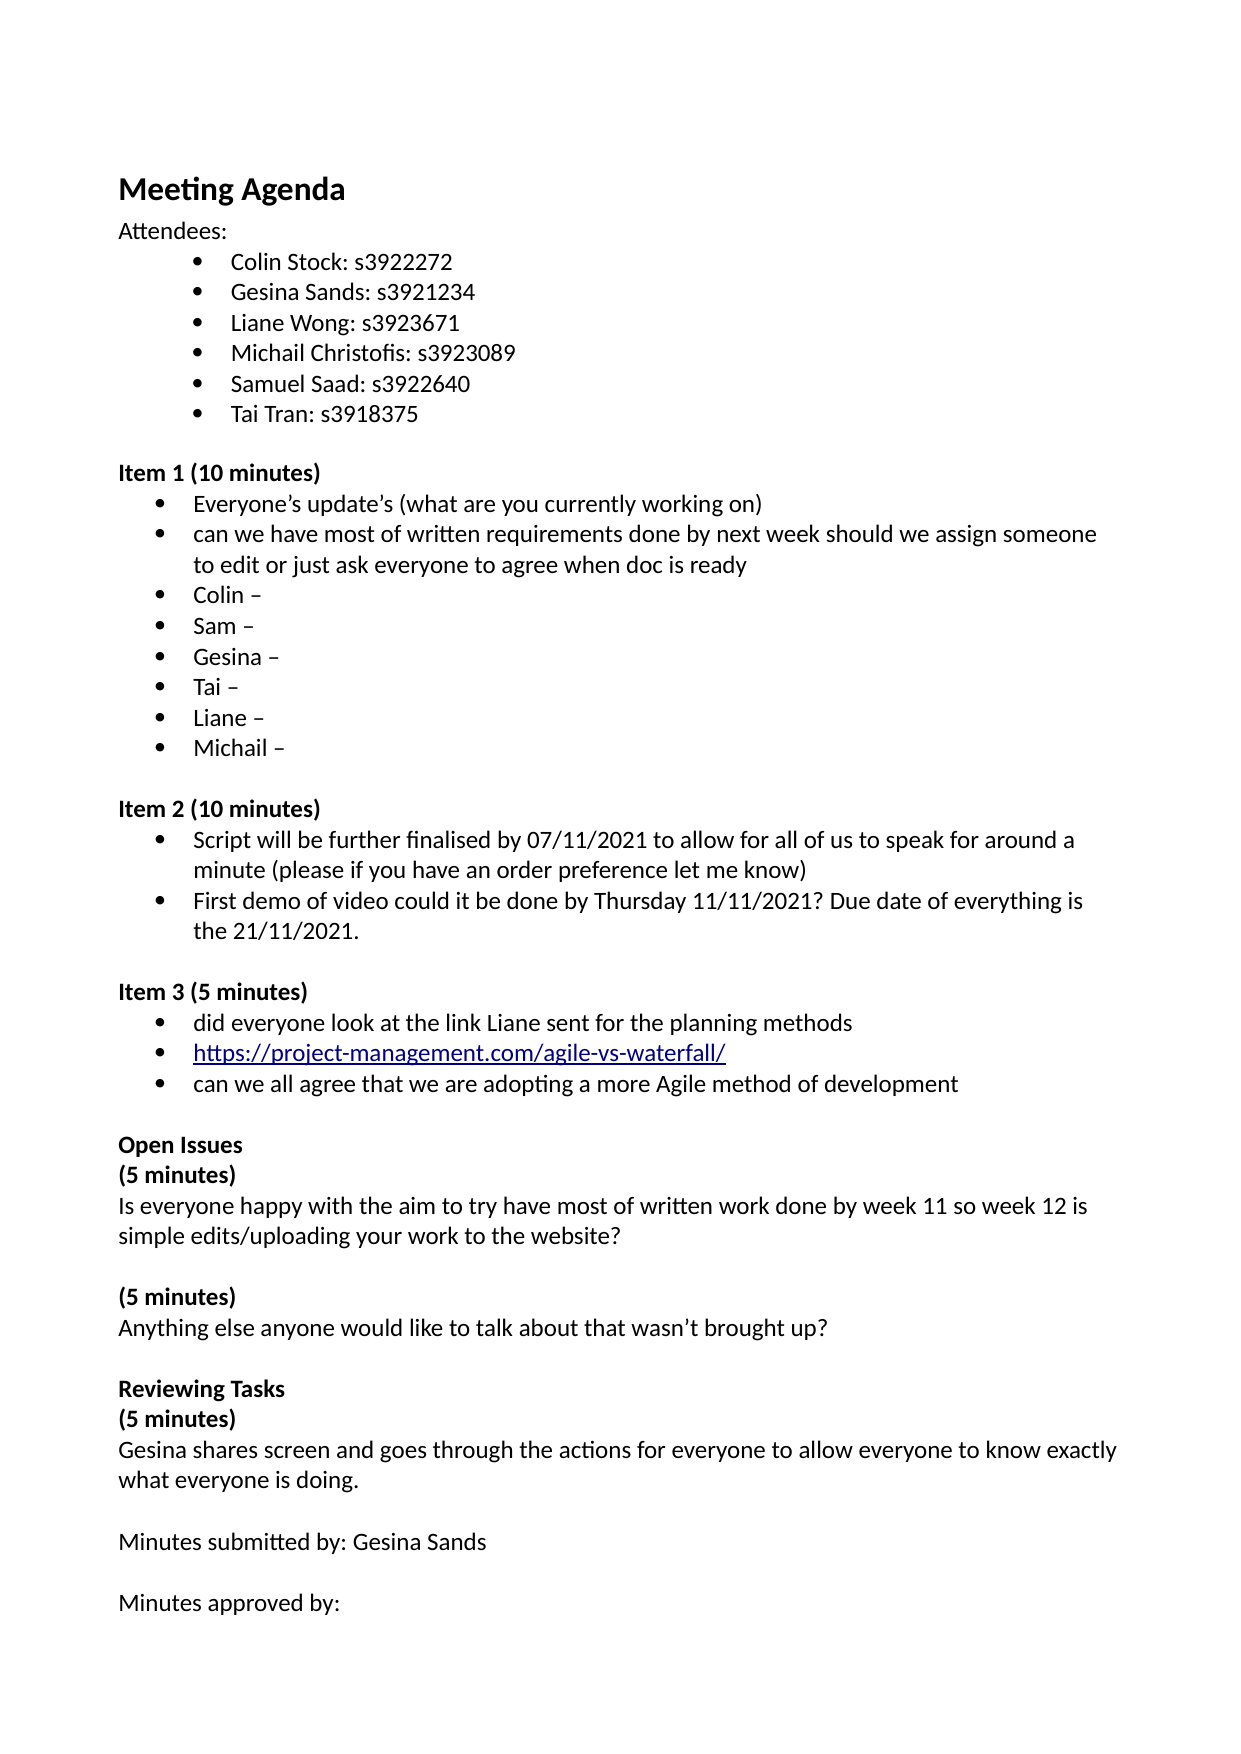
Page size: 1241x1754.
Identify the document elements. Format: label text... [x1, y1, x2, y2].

subtitle Meeting Agenda [118, 168, 1122, 209]
list https://project-management.com/agile-vs-waterfall/ [156, 1037, 1122, 1068]
list Everyone’s update’s (what are you currently working on) [156, 488, 1122, 518]
list can we have most of written requirements done by next week should we assign someone to edit or just ask everyone to agree when doc is ready [156, 518, 1122, 579]
list Script will be further finalised by 07/11/2021 to allow for all of us to speak for around a minute (please if you have an order preference let me know) [156, 824, 1122, 885]
list Gesina – [156, 641, 1122, 671]
list Sam – [156, 610, 1122, 641]
list Michail Christofis: s3923089 [193, 337, 1122, 368]
list Colin – [156, 579, 1122, 610]
list Tai – [156, 671, 1122, 702]
text Gesina shares screen and goes through the actions for everyone to allow everyone to know exactly what everyone is doing. [118, 1434, 1122, 1495]
list Michail – [156, 732, 1122, 763]
text (5 minutes) [118, 1404, 1122, 1434]
text (5 minutes) [118, 1159, 1122, 1190]
text Minutes approved by: [118, 1587, 1122, 1617]
list Samuel Saad: s3922640 [193, 368, 1122, 398]
list can we all agree that we are adopting a more Agile method of development [156, 1068, 1122, 1098]
text Attendees: [118, 215, 1122, 246]
list Colin Stock: s3922272 [193, 246, 1122, 276]
text Is everyone happy with the aim to try have most of written work done by week 11 so week 12 is simple edits/uploading your work to the website? [118, 1190, 1122, 1251]
list Tai Tran: s3918375 [193, 398, 1122, 429]
text Item 1 (10 minutes) [118, 457, 1122, 488]
text Anything else anyone would like to talk about that wasn’t brought up? [118, 1312, 1122, 1343]
text Minutes submitted by: Gesina Sands [118, 1526, 1122, 1556]
list Liane – [156, 702, 1122, 732]
list First demo of video could it be done by Thursday 11/11/2021? Due date of everything is the 21/11/2021. [156, 885, 1122, 946]
text (5 minutes) [118, 1282, 1122, 1312]
text Item 3 (5 minutes) [118, 976, 1122, 1007]
text Reviewing Tasks [118, 1373, 1122, 1404]
list Gesina Sands: s3921234 [193, 276, 1122, 307]
text Item 2 (10 minutes) [118, 793, 1122, 824]
text Open Issues [118, 1129, 1122, 1159]
list Liane Wong: s3923671 [193, 307, 1122, 337]
list did everyone look at the link Liane sent for the planning methods [156, 1007, 1122, 1037]
